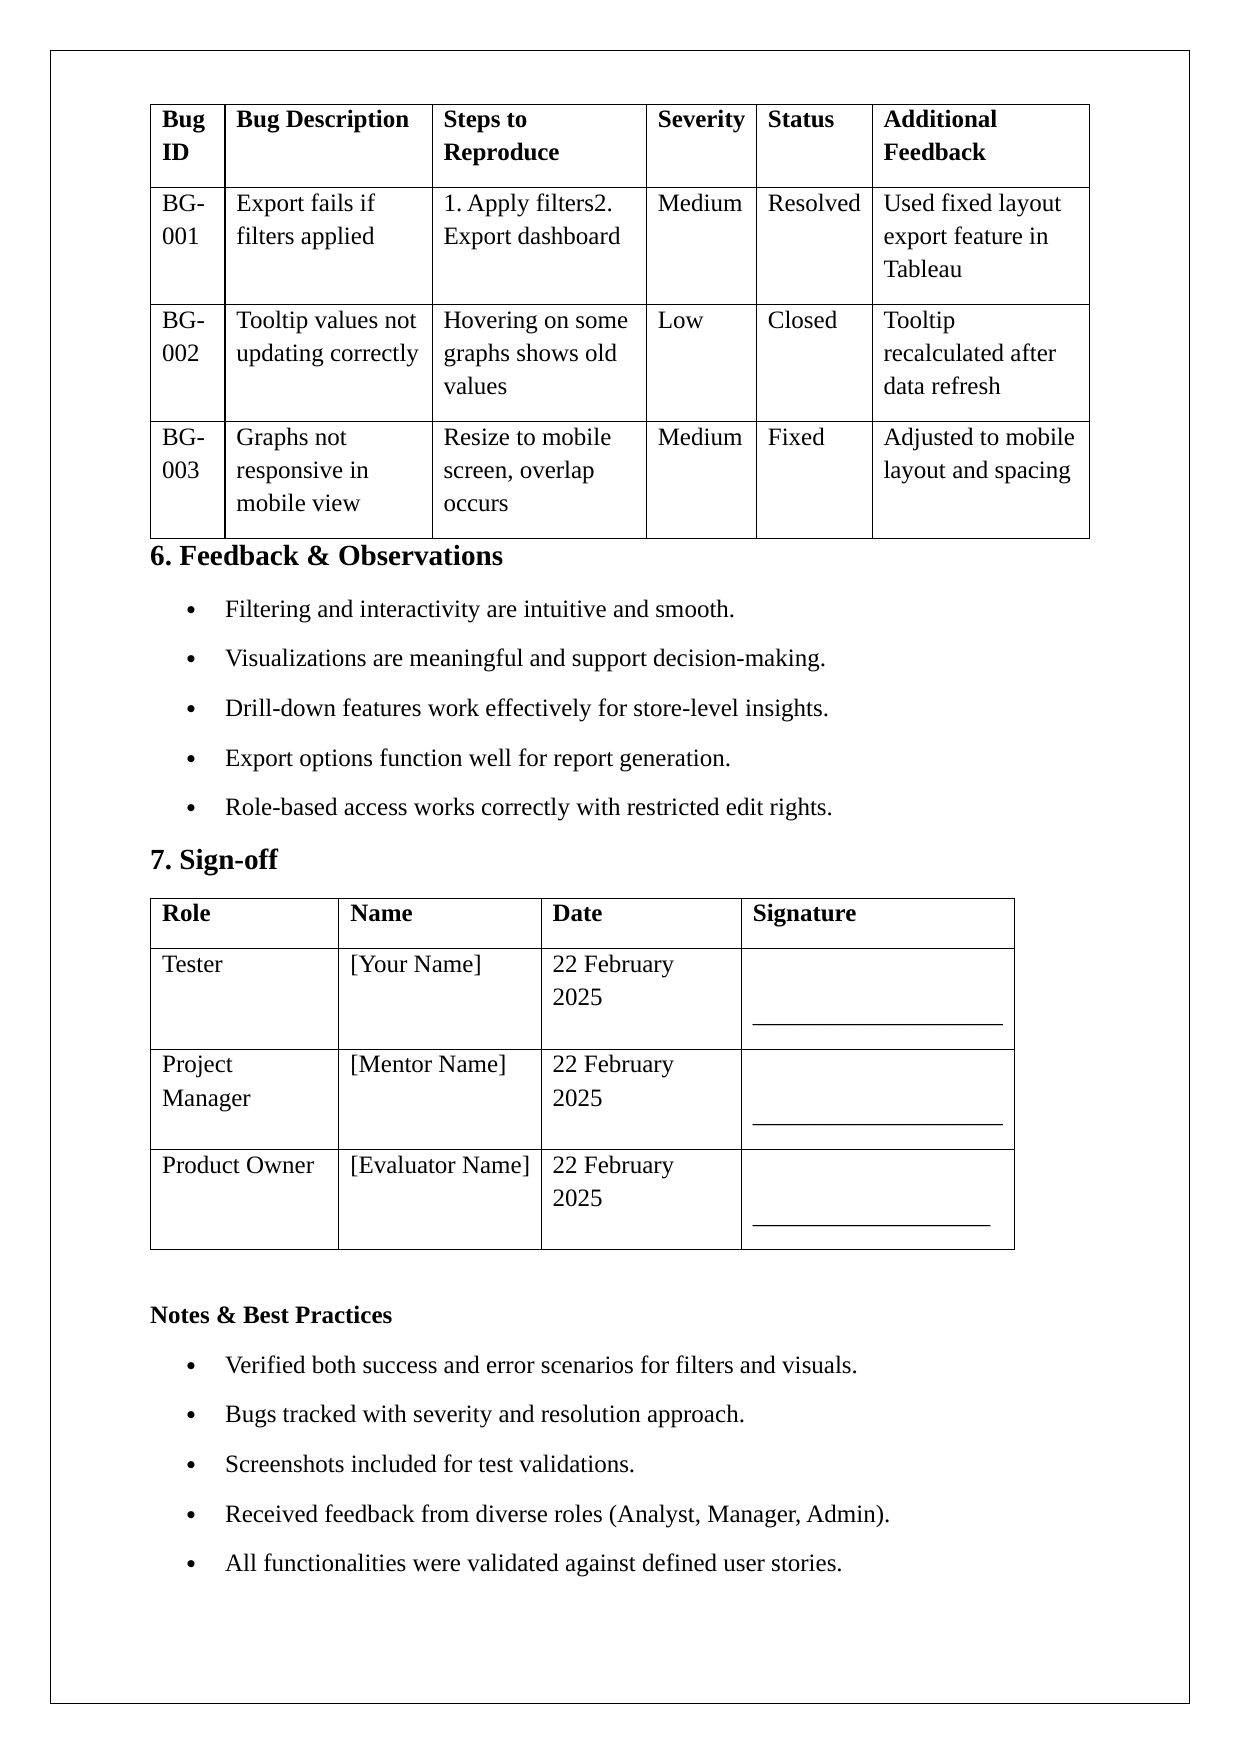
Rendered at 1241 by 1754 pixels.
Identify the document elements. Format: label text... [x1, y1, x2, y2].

list Filtering and interactivity are intuitive and smooth. [187, 594, 1090, 622]
table_cell Tester [151, 949, 338, 1048]
table_cell Low [647, 305, 756, 421]
table_header Bug ID [151, 105, 224, 187]
table_header Additional Feedback [873, 105, 1089, 187]
table_cell 22 February 2025 [542, 1150, 741, 1249]
table_cell ___________________ [742, 1150, 1014, 1249]
table_cell Hovering on some graphs shows old values [433, 305, 646, 421]
table_cell BG-002 [151, 305, 224, 421]
table_cell Product Owner [151, 1150, 338, 1249]
text 7. Sign-off [150, 842, 1090, 876]
list Verified both success and error scenarios for filters and visuals. [187, 1350, 1090, 1378]
table_cell Adjusted to mobile layout and spacing [873, 422, 1089, 537]
list Screenshots included for test validations. [187, 1449, 1090, 1478]
table_cell [Evaluator Name] [339, 1150, 541, 1249]
text Notes & Best Practices [150, 1300, 1090, 1329]
list All functionalities were validated against defined user stories. [187, 1548, 1090, 1577]
table_header Role [151, 899, 338, 948]
table_cell [Your Name] [339, 949, 541, 1048]
table_header Status [757, 105, 872, 187]
table_cell Export fails if filters applied [226, 188, 432, 304]
table_cell Medium [647, 188, 756, 304]
table_cell BG-003 [151, 422, 224, 537]
table_cell 1. Apply filters2. Export dashboard [433, 188, 646, 304]
table_header Bug Description [226, 105, 432, 187]
table_header Name [339, 899, 541, 948]
table_cell Tooltip values not updating correctly [226, 305, 432, 421]
table_header Steps to Reproduce [433, 105, 646, 187]
table_header Signature [742, 899, 1014, 948]
list Bugs tracked with severity and resolution approach. [187, 1399, 1090, 1428]
list Visualizations are meaningful and support decision-making. [187, 643, 1090, 672]
table_cell Closed [757, 305, 872, 421]
text 6. Feedback & Observations [150, 539, 1090, 572]
list Role-based access works correctly with restricted edit rights. [187, 792, 1090, 821]
list Export options function well for report generation. [187, 743, 1090, 772]
table_cell [Mentor Name] [339, 1050, 541, 1149]
table_header Date [542, 899, 741, 948]
table_cell Resolved [757, 188, 872, 304]
table_cell Medium [647, 422, 756, 537]
table_cell Tooltip recalculated after data refresh [873, 305, 1089, 421]
table_cell Fixed [757, 422, 872, 537]
list Received feedback from diverse roles (Analyst, Manager, Admin). [187, 1499, 1090, 1528]
table_header Severity [647, 105, 756, 187]
table_cell 22 February 2025 [542, 1050, 741, 1149]
table_cell ____________________ [742, 949, 1014, 1048]
table_cell BG-001 [151, 188, 224, 304]
table_cell 22 February 2025 [542, 949, 741, 1048]
table_cell Resize to mobile screen, overlap occurs [433, 422, 646, 537]
table_cell ____________________ [742, 1050, 1014, 1149]
table_cell Project Manager [151, 1050, 338, 1149]
table_cell Graphs not responsive in mobile view [226, 422, 432, 537]
list Drill-down features work effectively for store-level insights. [187, 693, 1090, 722]
table_cell Used fixed layout export feature in Tableau [873, 188, 1089, 304]
